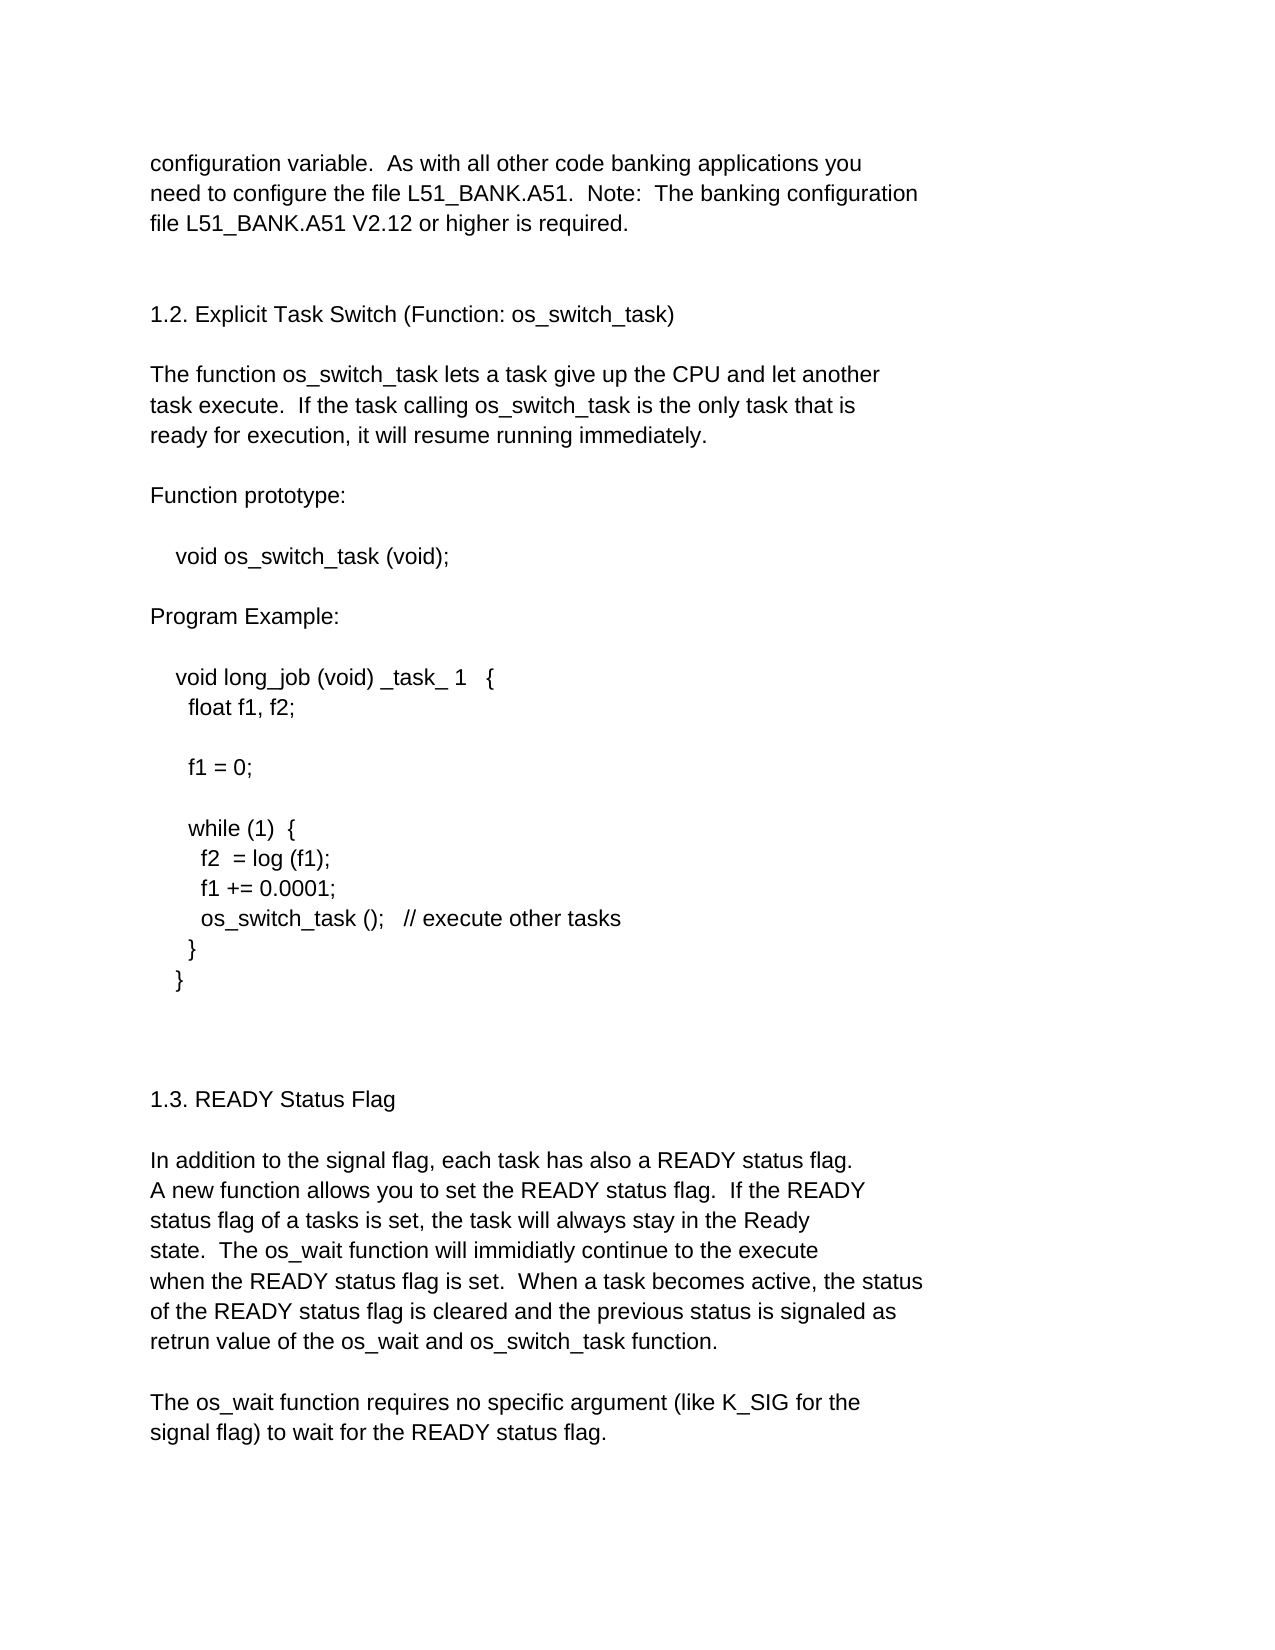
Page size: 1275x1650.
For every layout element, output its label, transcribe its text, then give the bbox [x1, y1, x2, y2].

text file L51_BANK.A51 V2.12 or higher is required. [150, 210, 1125, 237]
text } [150, 966, 1125, 992]
text os_switch_task (); // execute other tasks [150, 905, 1125, 932]
text of the READY status flag is cleared and the previous status is signaled as [150, 1298, 1125, 1324]
text f1 = 0; [150, 754, 1125, 781]
text In addition to the signal flag, each task has also a READY status flag. [150, 1147, 1125, 1173]
text Program Example: [150, 603, 1125, 629]
text status flag of a tasks is set, the task will always stay in the Ready [150, 1207, 1125, 1234]
text f2 = log (f1); [150, 845, 1125, 871]
text configuration variable. As with all other code banking applications you [150, 150, 1125, 176]
text void os_switch_task (void); [150, 543, 1125, 569]
text void long_job (void) _task_ 1 { [150, 663, 1125, 690]
text The os_wait function requires no specific argument (like K_SIG for the [150, 1388, 1125, 1415]
text 1.3. READY Status Flag [150, 1086, 1125, 1113]
text 1.2. Explicit Task Switch (Function: os_switch_task) [150, 301, 1125, 327]
text The function os_switch_task lets a task give up the CPU and let another [150, 361, 1125, 388]
text need to configure the file L51_BANK.A51. Note: The banking configuration [150, 180, 1125, 207]
text A new function allows you to set the READY status flag. If the READY [150, 1177, 1125, 1203]
text state. The os_wait function will immidiatly continue to the execute [150, 1237, 1125, 1264]
text while (1) { [150, 814, 1125, 841]
text f1 += 0.0001; [150, 875, 1125, 901]
text } [150, 935, 1125, 962]
text retrun value of the os_wait and os_switch_task function. [150, 1328, 1125, 1354]
text Function prototype: [150, 482, 1125, 509]
text ready for execution, it will resume running immediately. [150, 422, 1125, 448]
text when the READY status flag is set. When a task becomes active, the status [150, 1268, 1125, 1294]
text task execute. If the task calling os_switch_task is the only task that is [150, 392, 1125, 418]
text float f1, f2; [150, 694, 1125, 720]
text signal flag) to wait for the READY status flag. [150, 1419, 1125, 1445]
